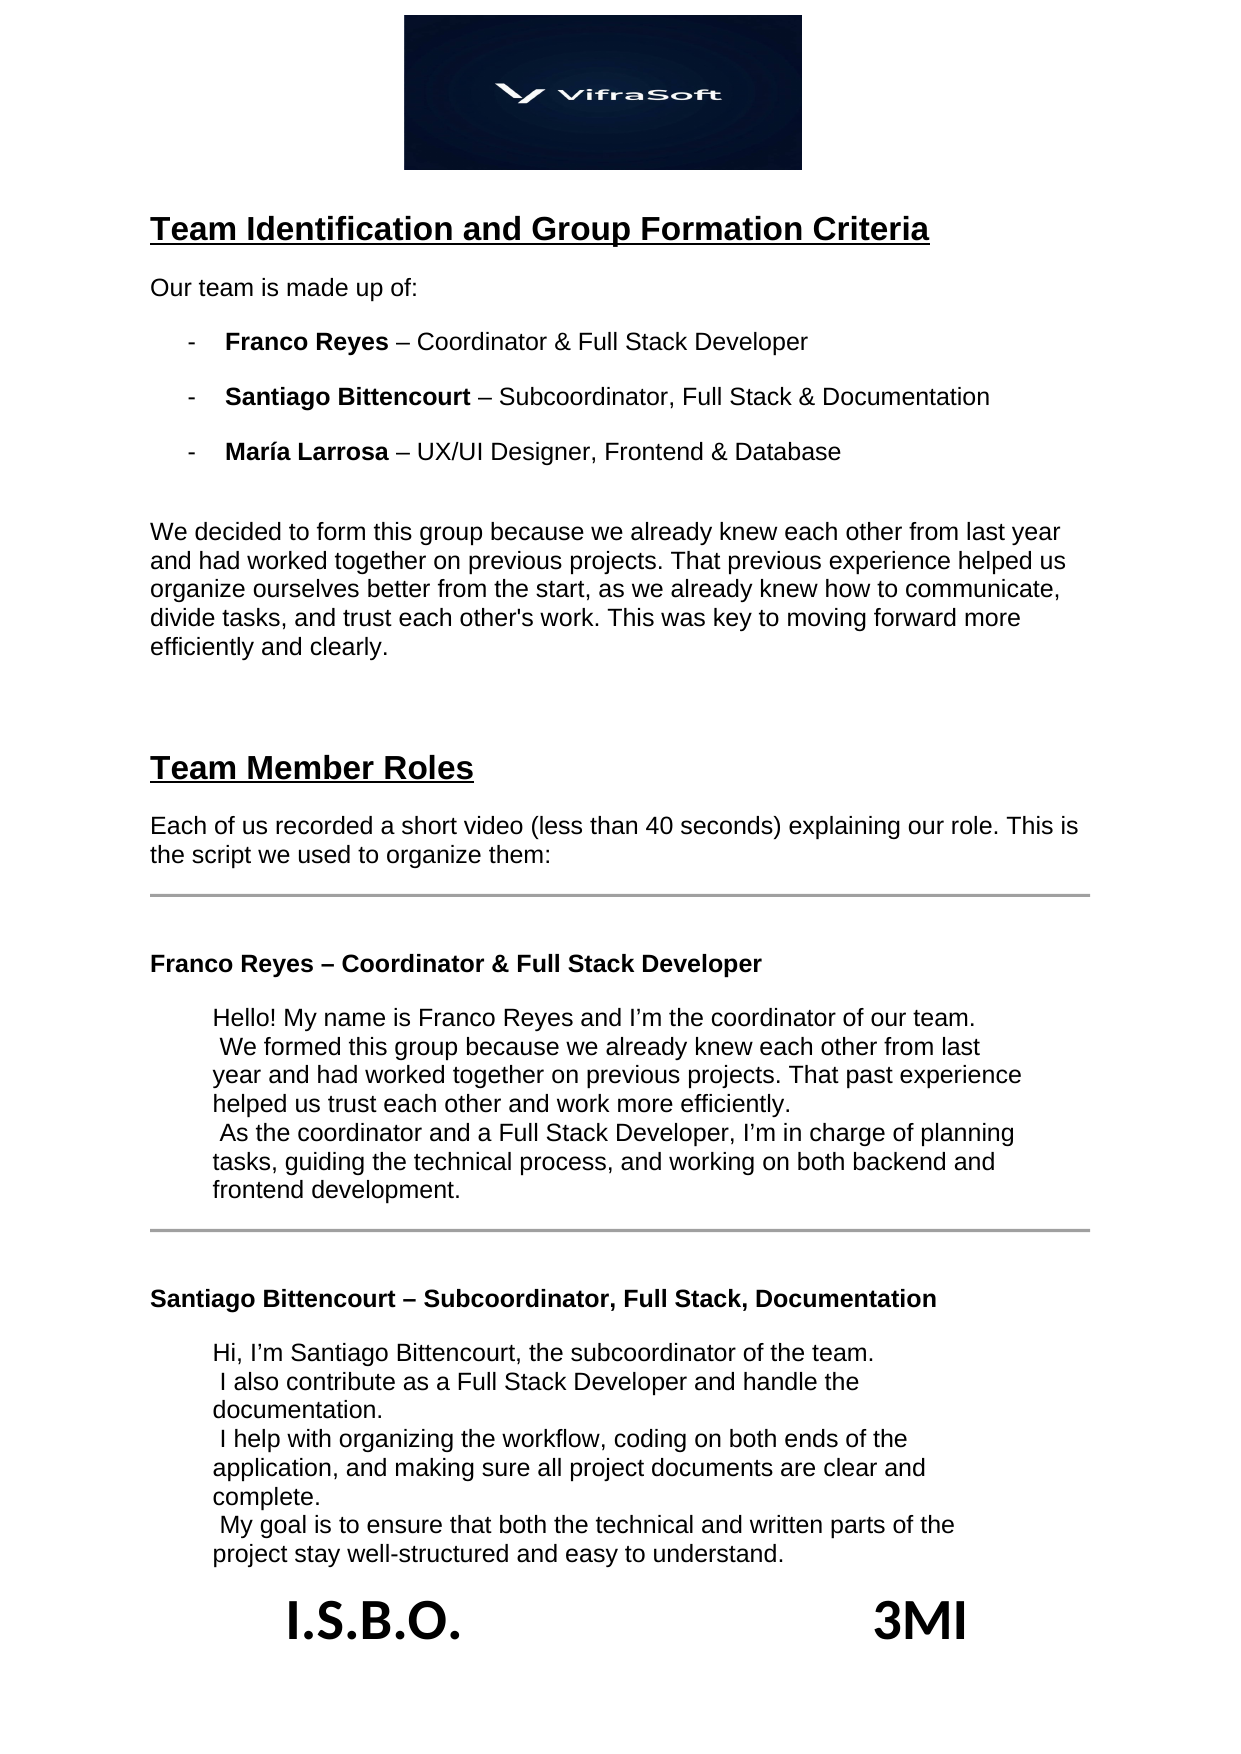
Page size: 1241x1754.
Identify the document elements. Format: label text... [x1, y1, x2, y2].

text Each of us recorded a short video (less than 40 seconds) explaining our role. This is the script we used to organize them: [150, 811, 1090, 869]
text Hi, I’m Santiago Bittencourt, the subcoordinator of the team. I also contribute as a Full Stack Developer and handle the documentation. I help with organizing the workflow, coding on both ends of the application, and making sure all project documents are clear and complete. My goal is to ensure that both the technical and written parts of the project stay well-structured and easy to understand. [212, 1338, 1028, 1568]
list María Larrosa – UX/UI Designer, Frontend & Database [187, 437, 1090, 492]
text Santiago Bittencourt – Subcoordinator, Full Stack, Documentation [150, 1284, 1090, 1313]
subtitle Team Member Roles [150, 748, 1090, 786]
text Our team is made up of: [150, 273, 1090, 302]
text Hello! My name is Franco Reyes and I’m the coordinator of our team. We formed this group because we already knew each other from last year and had worked together on previous projects. That past experience helped us trust each other and work more efficiently. As the coordinator and a Full Stack Developer, I’m in charge of planning tasks, guiding the technical process, and working on both backend and frontend development. [212, 1003, 1028, 1204]
text We decided to form this group because we already knew each other from last year and had worked together on previous projects. That previous experience helped us organize ourselves better from the start, as we already knew how to communicate, divide tasks, and trust each other's work. This was key to moving forward more efficiently and clearly. [150, 517, 1090, 661]
picture [404, 15, 802, 170]
subtitle Team Identification and Group Formation Criteria [150, 209, 1090, 248]
text Franco Reyes – Coordinator & Full Stack Developer [150, 949, 1090, 978]
list Franco Reyes – Coordinator & Full Stack Developer [187, 327, 1090, 382]
list Santiago Bittencourt – Subcoordinator, Full Stack & Documentation [187, 382, 1090, 437]
